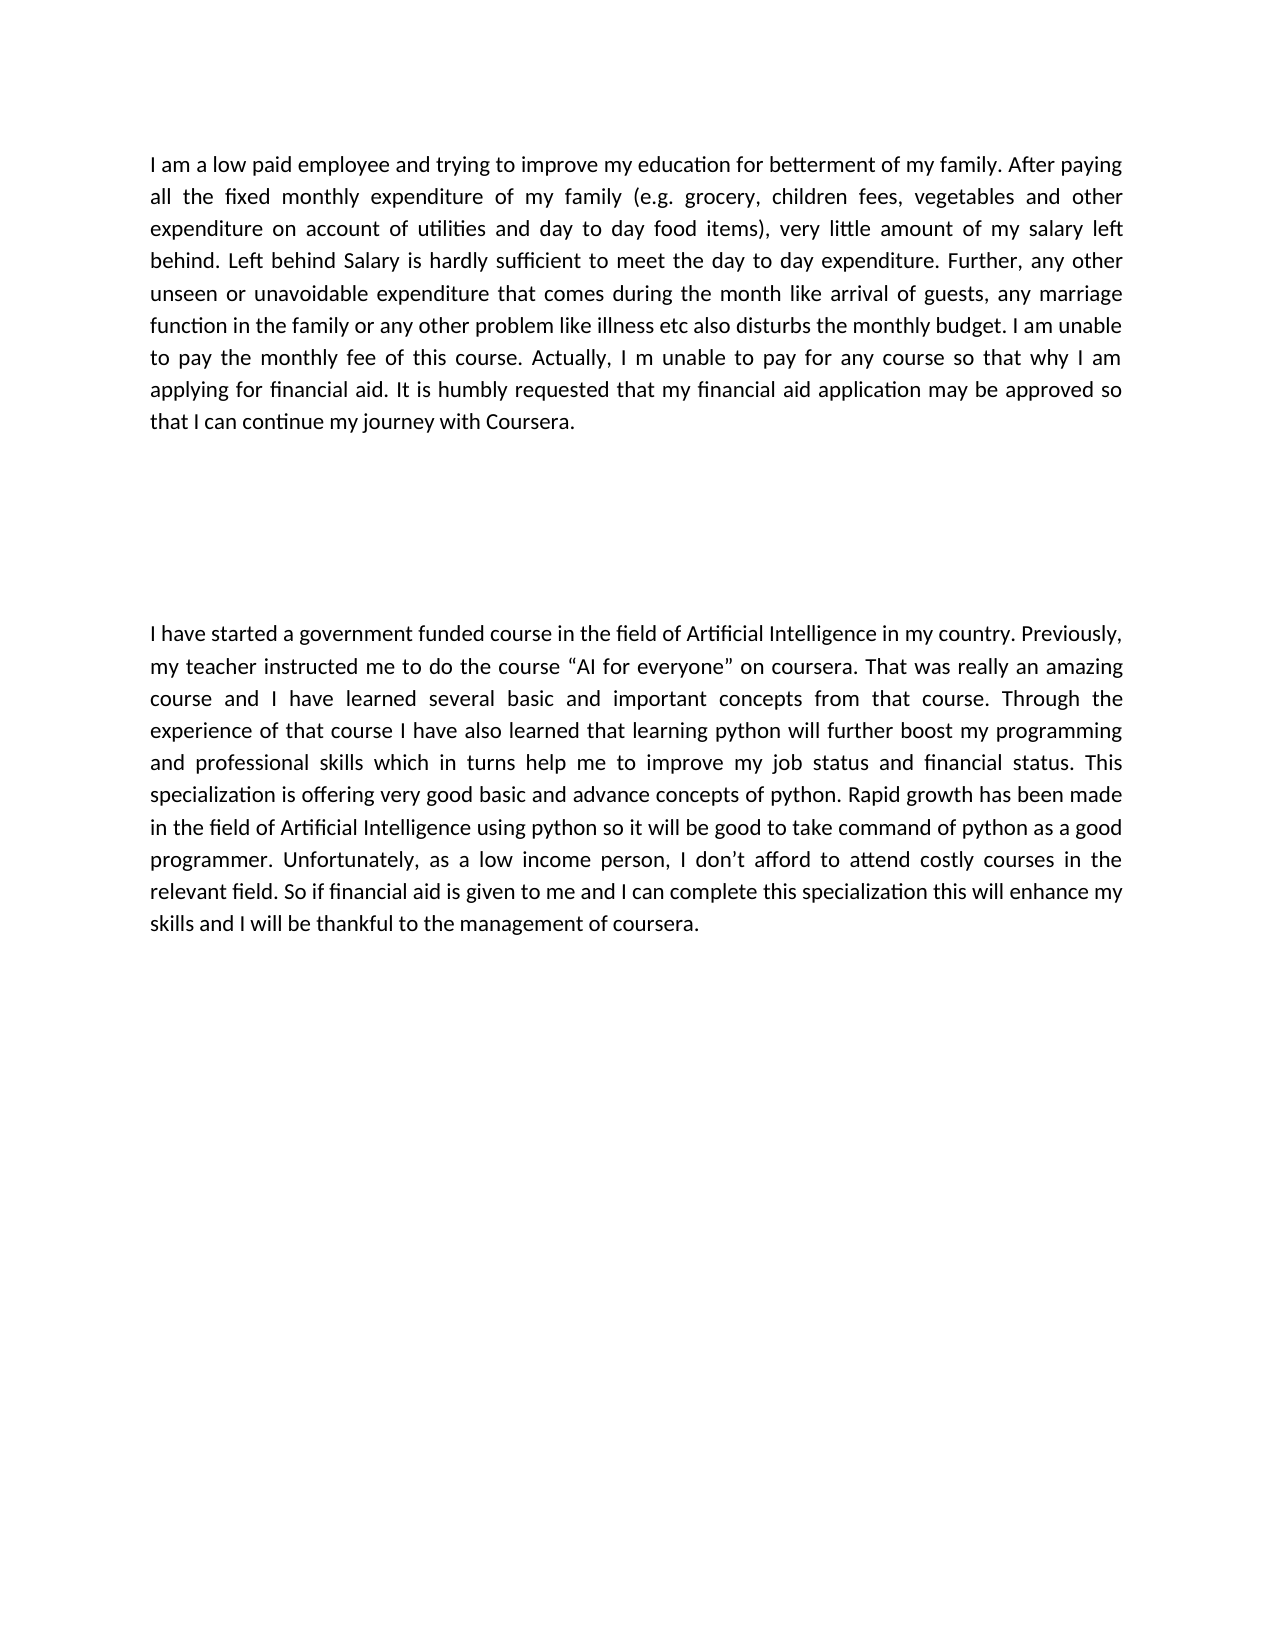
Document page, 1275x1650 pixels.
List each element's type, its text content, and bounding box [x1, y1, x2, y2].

text I have started a government funded course in the field of Artificial Intelligence in my country. Previously, my teacher instructed me to do the course “AI for everyone” on coursera. That was really an amazing course and I have learned several basic and important concepts from that course. Through the experience of that course I have also learned that learning python will further boost my programming and professional skills which in turns help me to improve my job status and financial status. This specialization is offering very good basic and advance concepts of python. Rapid growth has been made in the field of Artificial Intelligence using python so it will be good to take command of python as a good programmer. Unfortunately, as a low income person, I don’t afford to attend costly courses in the relevant field. So if financial aid is given to me and I can complete this specialization this will enhance my skills and I will be thankful to the management of coursera. [150, 619, 1125, 937]
text I am a low paid employee and trying to improve my education for betterment of my family. After paying all the fixed monthly expenditure of my family (e.g. grocery, children fees, vegetables and other expenditure on account of utilities and day to day food items), very little amount of my salary left behind. Left behind Salary is hardly sufficient to meet the day to day expenditure. Further, any other unseen or unavoidable expenditure that comes during the month like arrival of guests, any marriage function in the family or any other problem like illness etc also disturbs the monthly budget. I am unable to pay the monthly fee of this course. Actually, I m unable to pay for any course so that why I am applying for financial aid. It is humbly requested that my financial aid application may be approved so that I can continue my journey with Coursera. [150, 150, 1125, 436]
